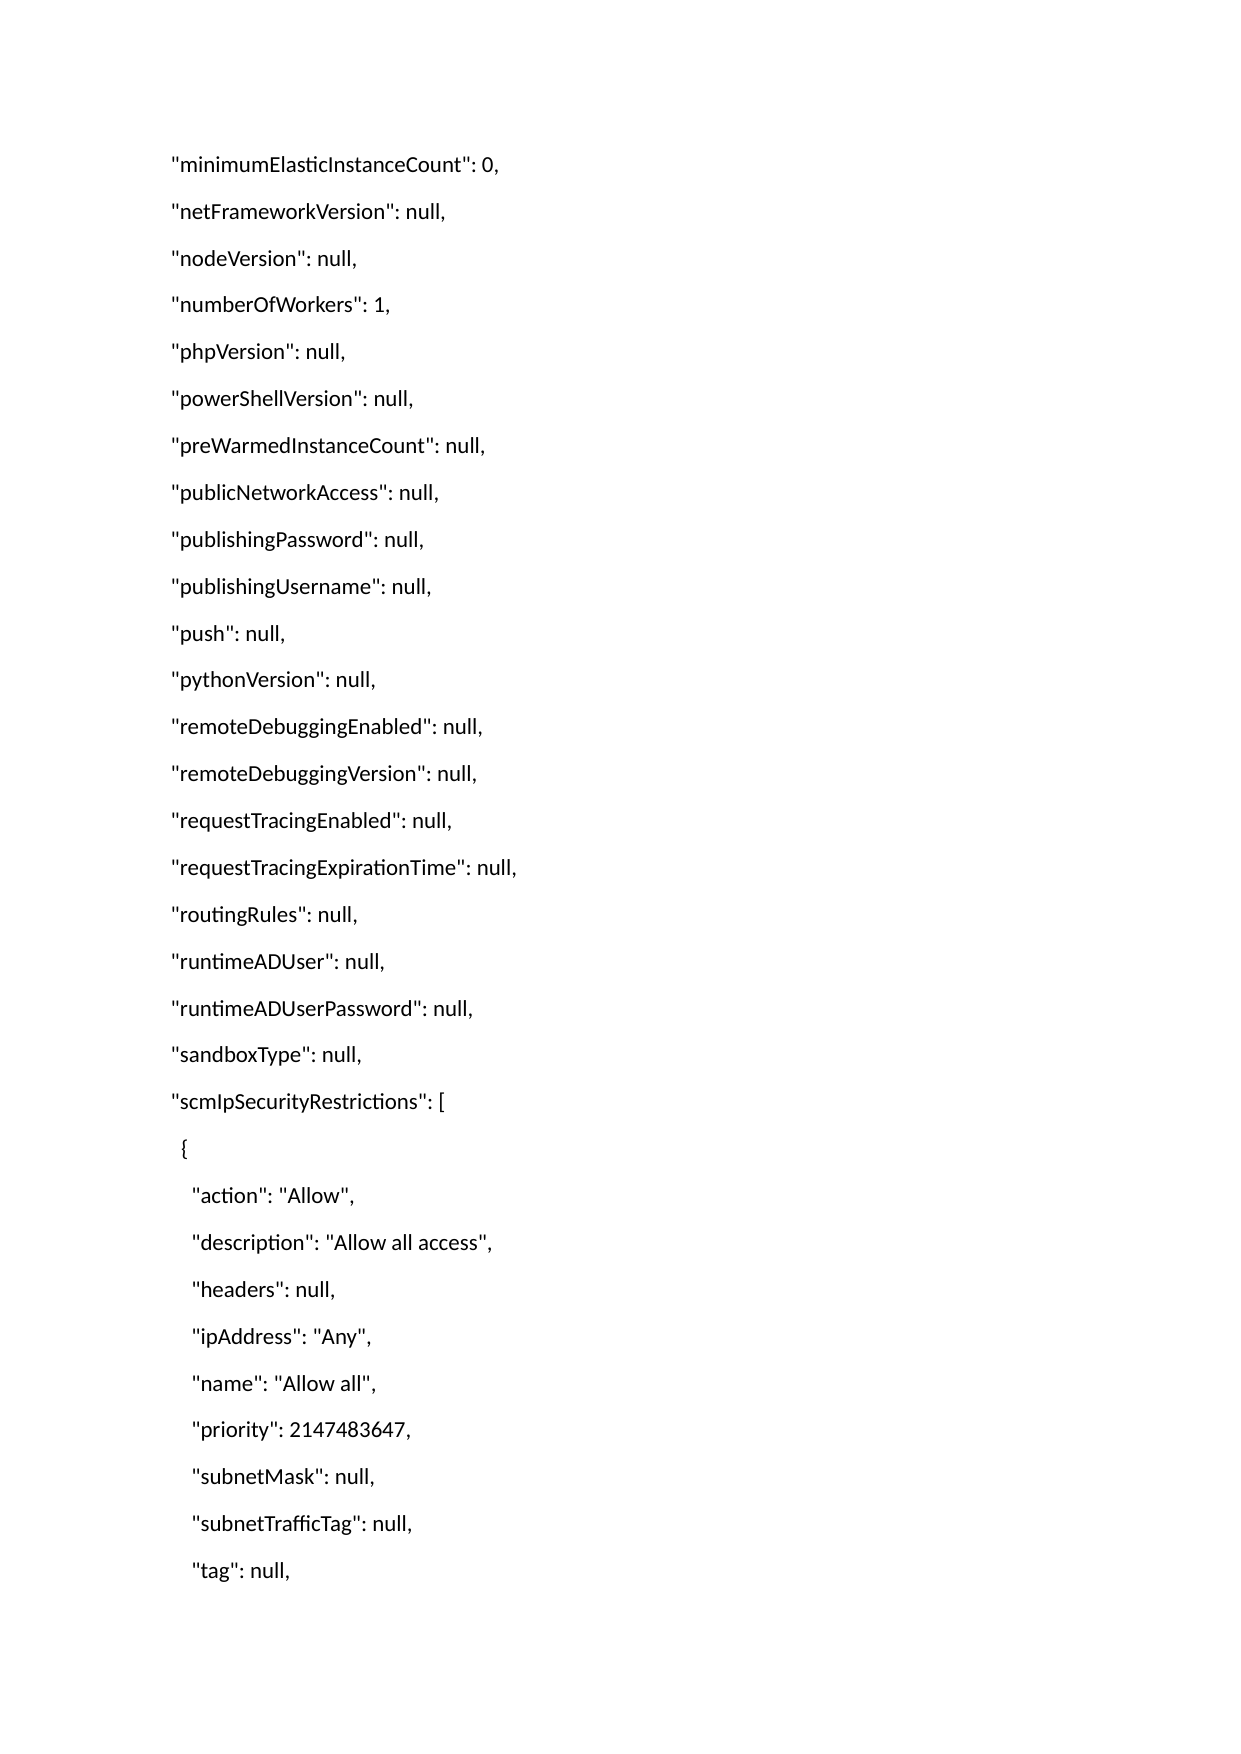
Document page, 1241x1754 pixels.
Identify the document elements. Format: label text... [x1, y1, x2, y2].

text "publishingUsername": null, [150, 572, 1090, 600]
text "publishingPassword": null, [150, 525, 1090, 553]
text "pythonVersion": null, [150, 666, 1090, 694]
text "action": "Allow", [150, 1181, 1090, 1209]
text "publicNetworkAccess": null, [150, 478, 1090, 506]
text "remoteDebuggingVersion": null, [150, 759, 1090, 787]
text "tag": null, [150, 1556, 1090, 1584]
text "requestTracingExpirationTime": null, [150, 853, 1090, 881]
text "subnetTrafficTag": null, [150, 1509, 1090, 1537]
text "name": "Allow all", [150, 1369, 1090, 1397]
text "requestTracingEnabled": null, [150, 806, 1090, 834]
text "preWarmedInstanceCount": null, [150, 431, 1090, 459]
text "runtimeADUserPassword": null, [150, 994, 1090, 1022]
text "runtimeADUser": null, [150, 947, 1090, 975]
text "netFrameworkVersion": null, [150, 197, 1090, 225]
text "ipAddress": "Any", [150, 1322, 1090, 1350]
text "numberOfWorkers": 1, [150, 291, 1090, 319]
text "headers": null, [150, 1275, 1090, 1303]
text "nodeVersion": null, [150, 244, 1090, 272]
text "push": null, [150, 619, 1090, 647]
text "phpVersion": null, [150, 337, 1090, 366]
text "powerShellVersion": null, [150, 384, 1090, 412]
text { [150, 1134, 1090, 1162]
text "minimumElasticInstanceCount": 0, [150, 150, 1090, 178]
text "scmIpSecurityRestrictions": [ [150, 1087, 1090, 1116]
text "description": "Allow all access", [150, 1228, 1090, 1256]
text "subnetMask": null, [150, 1462, 1090, 1491]
text "sandboxType": null, [150, 1041, 1090, 1069]
text "priority": 2147483647, [150, 1416, 1090, 1444]
text "routingRules": null, [150, 900, 1090, 928]
text "remoteDebuggingEnabled": null, [150, 712, 1090, 741]
